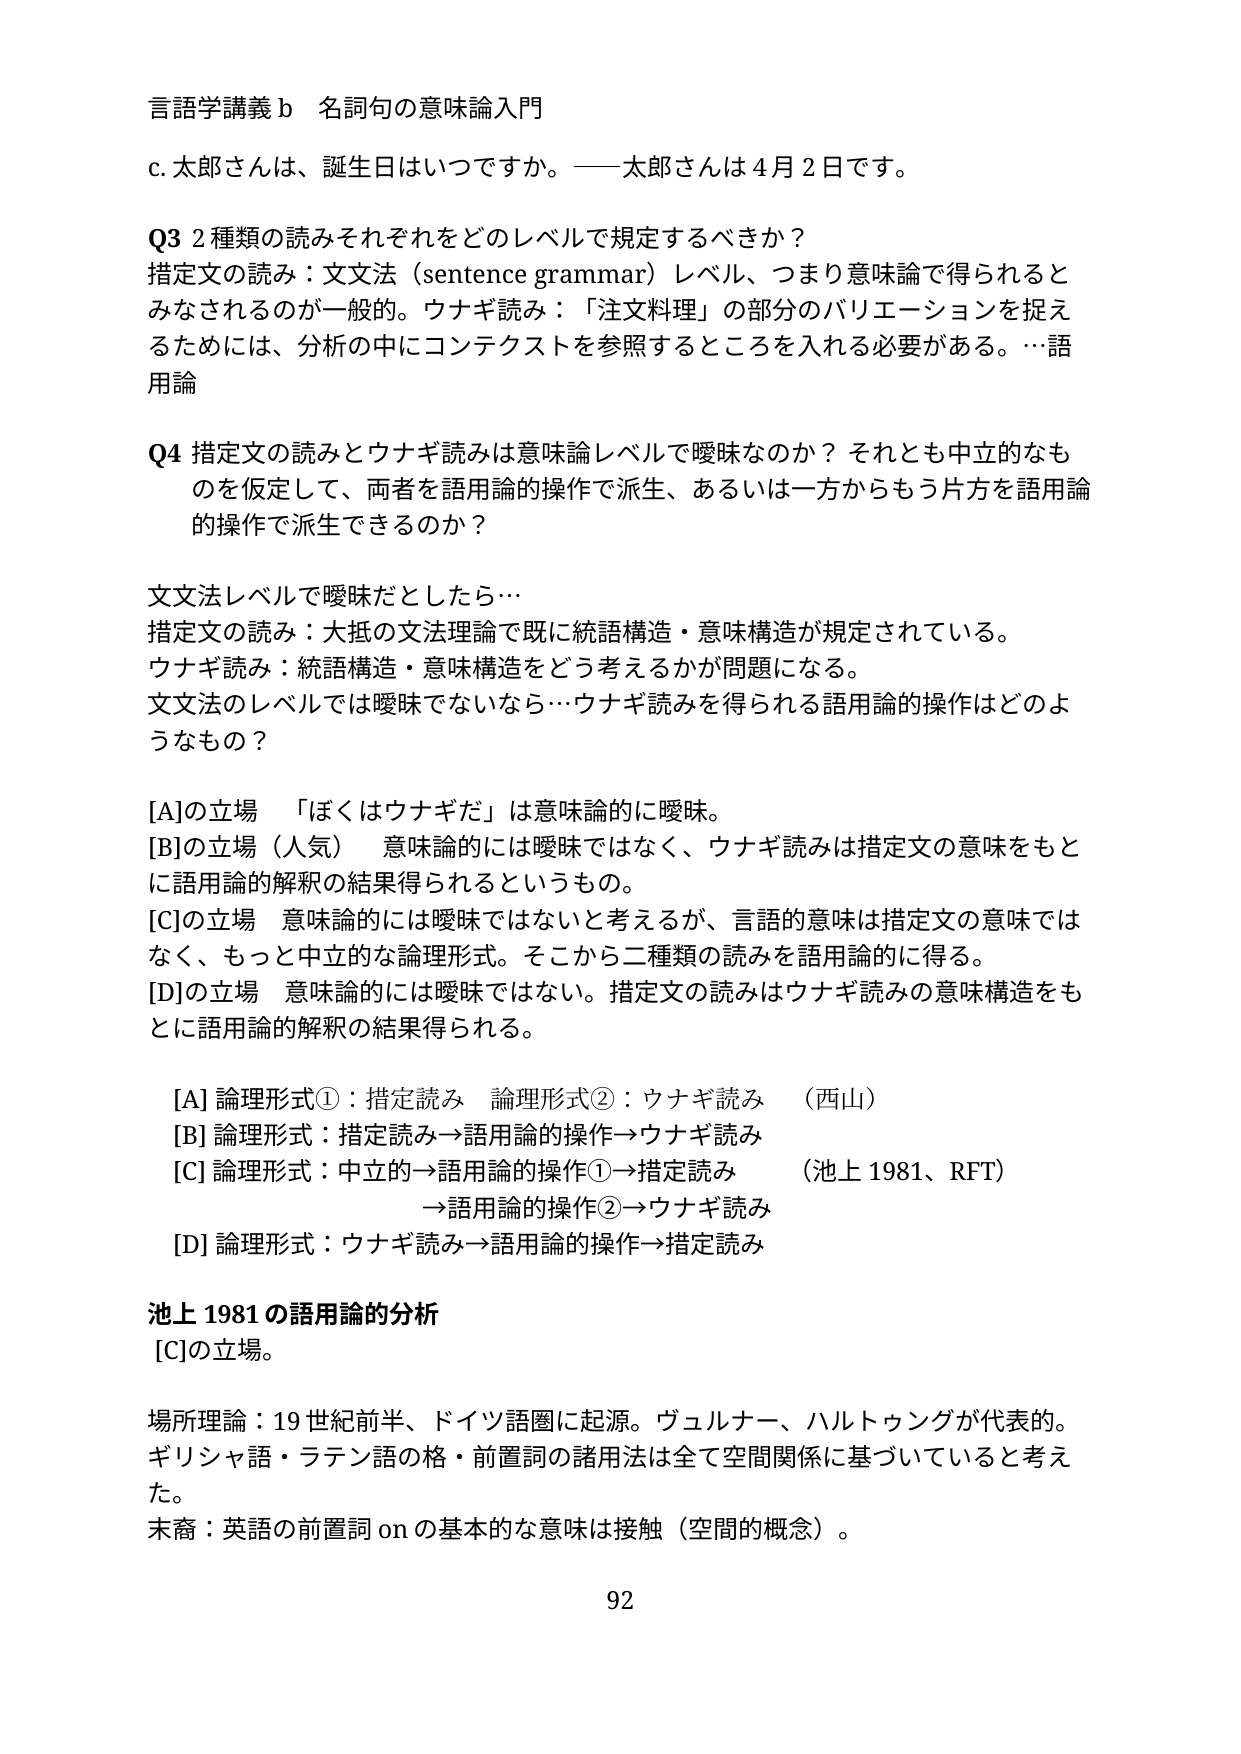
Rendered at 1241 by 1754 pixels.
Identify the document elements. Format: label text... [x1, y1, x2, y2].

list 2種類の読みそれぞれをどのレベルで規定するべきか？ [148, 218, 1092, 254]
text 池上 1981の語用論的分析 [148, 1294, 1092, 1331]
text [B]の立場（人気） 意味論的には曖昧ではなく、ウナギ読みは措定文の意味をもとに語用論的解釈の結果得られるというもの。 [148, 828, 1092, 900]
text 文文法レベルで曖昧だとしたら… [148, 576, 1092, 612]
text 場所理論：19世紀前半、ドイツ語圏に起源。ヴュルナー、ハルトゥングが代表的。ギリシャ語・ラテン語の格・前置詞の諸用法は全て空間関係に基づいていると考えた。 [148, 1401, 1092, 1510]
text 文文法のレベルでは曖昧でないなら…ウナギ読みを得られる語用論的操作はどのようなもの？ [148, 685, 1092, 757]
text [D]の立場 意味論的には曖昧ではない。措定文の読みはウナギ読みの意味構造をもとに語用論的解釈の結果得られる。 [148, 973, 1092, 1045]
text c. 太郎さんは、誕生日はいつですか。——太郎さんは4月2日です。 [148, 148, 1092, 184]
text ウナギ読み：統語構造・意味構造をどう考えるかが問題になる。 [148, 649, 1092, 685]
text [C]の立場。 [148, 1331, 1092, 1367]
text 措定文の読み：大抵の文法理論で既に統語構造・意味構造が規定されている。 [148, 612, 1092, 649]
text [C] 論理形式：中立的→語用論的操作①→措定読み （池上 1981、RFT） [148, 1152, 1092, 1188]
text →語用論的操作②→ウナギ読み [148, 1188, 1092, 1224]
text [A] 論理形式①：措定読み 論理形式②：ウナギ読み （西山） [148, 1079, 1092, 1116]
text [A]の立場 「ぼくはウナギだ」は意味論的に曖昧。 [148, 791, 1092, 828]
text 措定文の読み：文文法（sentence grammar）レベル、つまり意味論で得られるとみなされるのが一般的。ウナギ読み：「注文料理」の部分のバリエーションを捉えるためには、分析の中にコンテクストを参照するところを入れる必要がある。…語用論 [148, 254, 1092, 399]
text [D] 論理形式：ウナギ読み→語用論的操作→措定読み [148, 1224, 1092, 1261]
list 措定文の読みとウナギ読みは意味論レベルで曖昧なのか？ それとも中立的なものを仮定して、両者を語用論的操作で派生、あるいは一方からもう片方を語用論的操作で派生できるのか？ [148, 433, 1092, 542]
text [C]の立場 意味論的には曖昧ではないと考えるが、言語的意味は措定文の意味ではなく、もっと中立的な論理形式。そこから二種類の読みを語用論的に得る。 [148, 900, 1092, 973]
text 末裔：英語の前置詞onの基本的な意味は接触（空間的概念）。 [148, 1510, 1092, 1546]
text [B] 論理形式：措定読み→語用論的操作→ウナギ読み [148, 1116, 1092, 1152]
